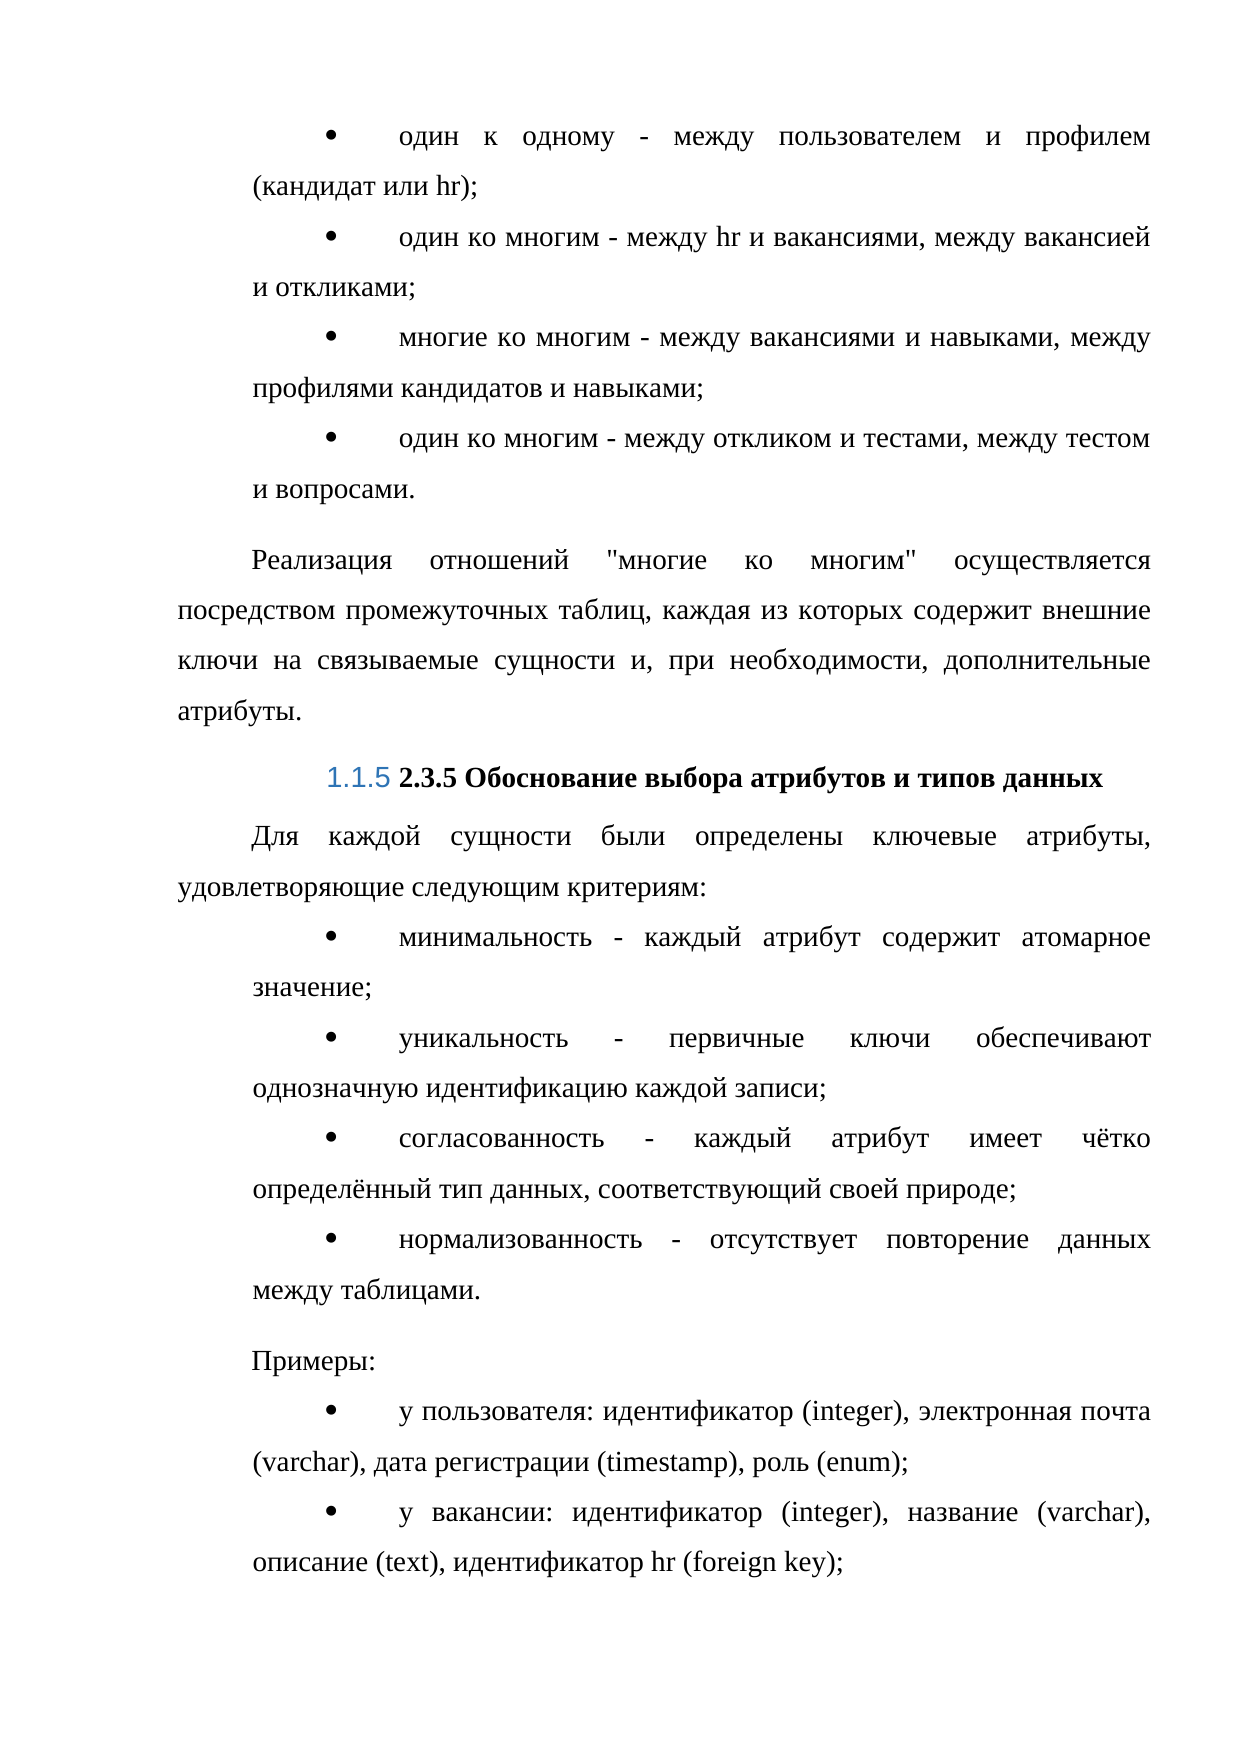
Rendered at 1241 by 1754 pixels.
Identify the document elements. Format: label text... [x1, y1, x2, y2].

subtitle 2.3.5 Обоснование выбора атрибутов и типов данных [252, 760, 1152, 793]
list один к одному - между пользователем и профилем (кандидат или hr); [252, 118, 1152, 202]
list у пользователя: идентификатор (integer), электронная почта (varchar), дата регистрации (timestamp), роль (enum); [252, 1393, 1152, 1477]
text Для каждой сущности были определены ключевые атрибуты, удовлетворяющие следующим критериям: [177, 818, 1152, 902]
list нормализованность - отсутствует повторение данных между таблицами. [252, 1221, 1152, 1305]
list многие ко многим - между вакансиями и навыками, между профилями кандидатов и навыками; [252, 319, 1152, 403]
text Примеры: [177, 1343, 1152, 1376]
list у вакансии: идентификатор (integer), название (varchar), описание (text), идентификатор hr (foreign key); [252, 1494, 1152, 1578]
list минимальность - каждый атрибут содержит атомарное значение; [252, 919, 1152, 1003]
list один ко многим - между hr и вакансиями, между вакансией и откликами; [252, 219, 1152, 303]
list уникальность - первичные ключи обеспечивают однозначную идентификацию каждой записи; [252, 1020, 1152, 1104]
text Реализация отношений "многие ко многим" осуществляется посредством промежуточных таблиц, каждая из которых содержит внешние ключи на связываемые сущности и, при необходимости, дополнительные атрибуты. [177, 542, 1152, 726]
list один ко многим - между откликом и тестами, между тестом и вопросами. [252, 420, 1152, 504]
list согласованность - каждый атрибут имеет чётко определённый тип данных, соответствующий своей природе; [252, 1121, 1152, 1204]
